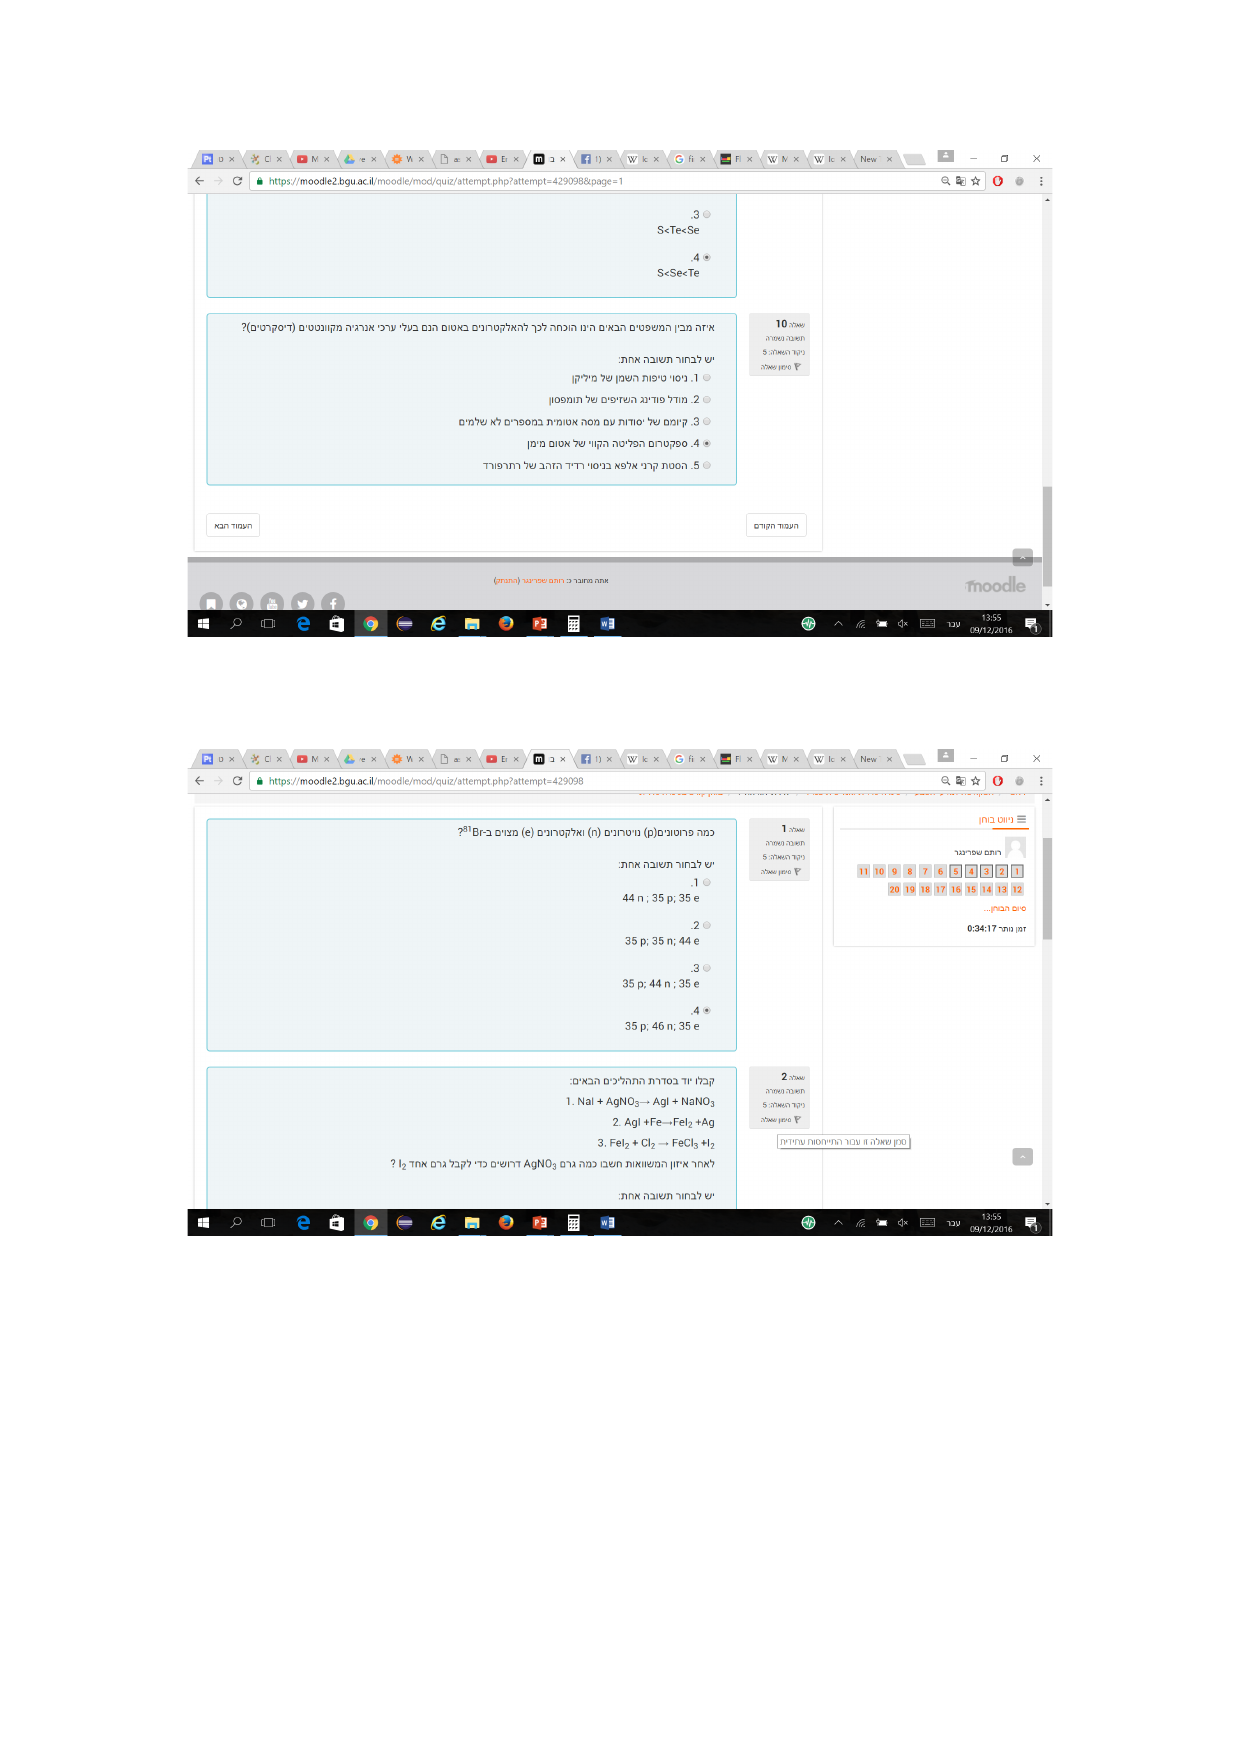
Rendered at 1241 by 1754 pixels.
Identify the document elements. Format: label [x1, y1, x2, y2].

picture [187, 150, 1053, 637]
picture [187, 749, 1053, 1236]
